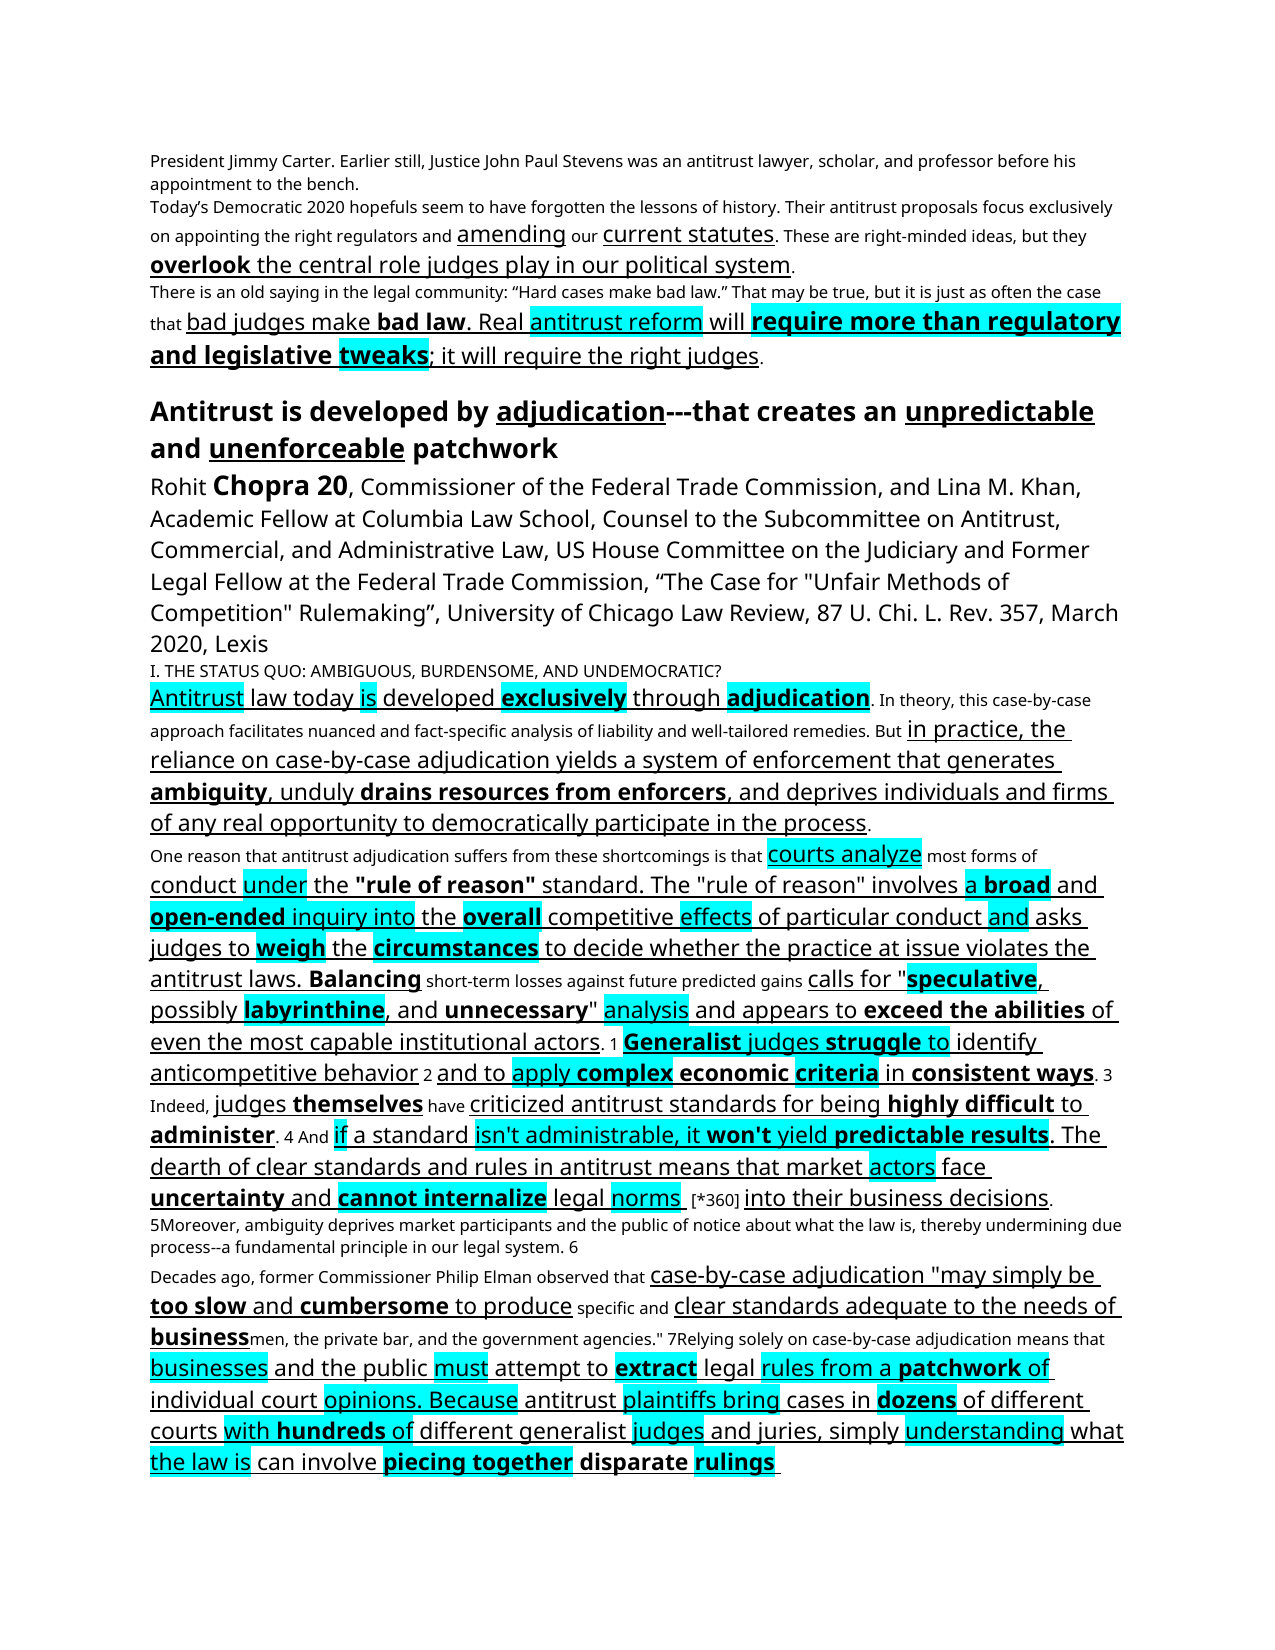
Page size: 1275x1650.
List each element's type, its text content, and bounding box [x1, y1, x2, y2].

text Rohit Chopra 20, Commissioner of the Federal Trade Commission, and Lina M. Khan, Academic Fellow at Columbia Law School, Counsel to the Subcommittee on Antitrust, Commercial, and Administrative Law, US House Committee on the Judiciary and Former Legal Fellow at the Federal Trade Commission, “The Case for "Unfair Methods of Competition" Rulemaking”, University of Chicago Law Review, 87 U. Chi. L. Rev. 357, March 2020, Lexis [150, 466, 1125, 659]
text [150, 150, 1125, 195]
text One reason that antitrust adjudication suffers from these shortcomings is that courts analyze most forms of conduct under the "rule of reason" standard. The "rule of reason" involves a broad and open-ended inquiry into the overall competitive effects of particular conduct and asks judges to weigh the circumstances to decide whether the practice at issue violates the antitrust laws. Balancing short-term losses against future predicted gains calls for "speculative, possibly labyrinthine, and unnecessary" analysis and appears to exceed the abilities of even the most capable institutional actors. 1 Generalist judges struggle to identify anticompetitive behavior 2 and to apply complex economic criteria in consistent ways. 3 Indeed, judges themselves have criticized antitrust standards for being highly difficult to administer. 4 And if a standard isn't administrable, it won't yield predictable results. The dearth of clear standards and rules in antitrust means that market actors face uncertainty and cannot internalize legal norms [*360] into their business decisions. 5Moreover, ambiguity deprives market participants and the public of notice about what the law is, thereby undermining due process--a fundamental principle in our legal system. 6 [150, 838, 1125, 1258]
text Antitrust law today is developed exclusively through adjudication. In theory, this case-by-case approach facilitates nuanced and fact-specific analysis of liability and well-tailored remedies. But in practice, the reliance on case-by-case adjudication yields a system of enforcement that generates ambiguity, unduly drains resources from enforcers, and deprives individuals and firms of any real opportunity to democratically participate in the process. [150, 682, 1125, 838]
text There is an old saying in the legal community: “Hard cases make bad law.” That may be true, but it is just as often the case that bad judges make bad law. Real antitrust reform will require more than regulatory and legislative tweaks; it will require the right judges. [150, 281, 1125, 371]
subtitle Antitrust is developed by adjudication---that creates an unpredictable and unenforceable patchwork [150, 392, 1125, 466]
text Today’s Democratic 2020 hopefuls seem to have forgotten the lessons of history. Their antitrust proposals focus exclusively on appointing the right regulators and amending our current statutes. These are right-minded ideas, but they overlook the central role judges play in our political system. [150, 195, 1125, 281]
text Decades ago, former Commissioner Philip Elman observed that case-by-case adjudication "may simply be too slow and cumbersome to produce specific and clear standards adequate to the needs of businessmen, the private bar, and the government agencies." 7Relying solely on case-by-case adjudication means that businesses and the public must attempt to extract legal rules from a patchwork of individual court opinions. Because antitrust plaintiffs bring cases in dozens of different courts with hundreds of different generalist judges and juries, simply understanding what the law is can involve piecing together disparate rulings [150, 1258, 1125, 1477]
text I. THE STATUS QUO: AMBIGUOUS, BURDENSOME, AND UNDEMOCRATIC? [150, 659, 1125, 682]
